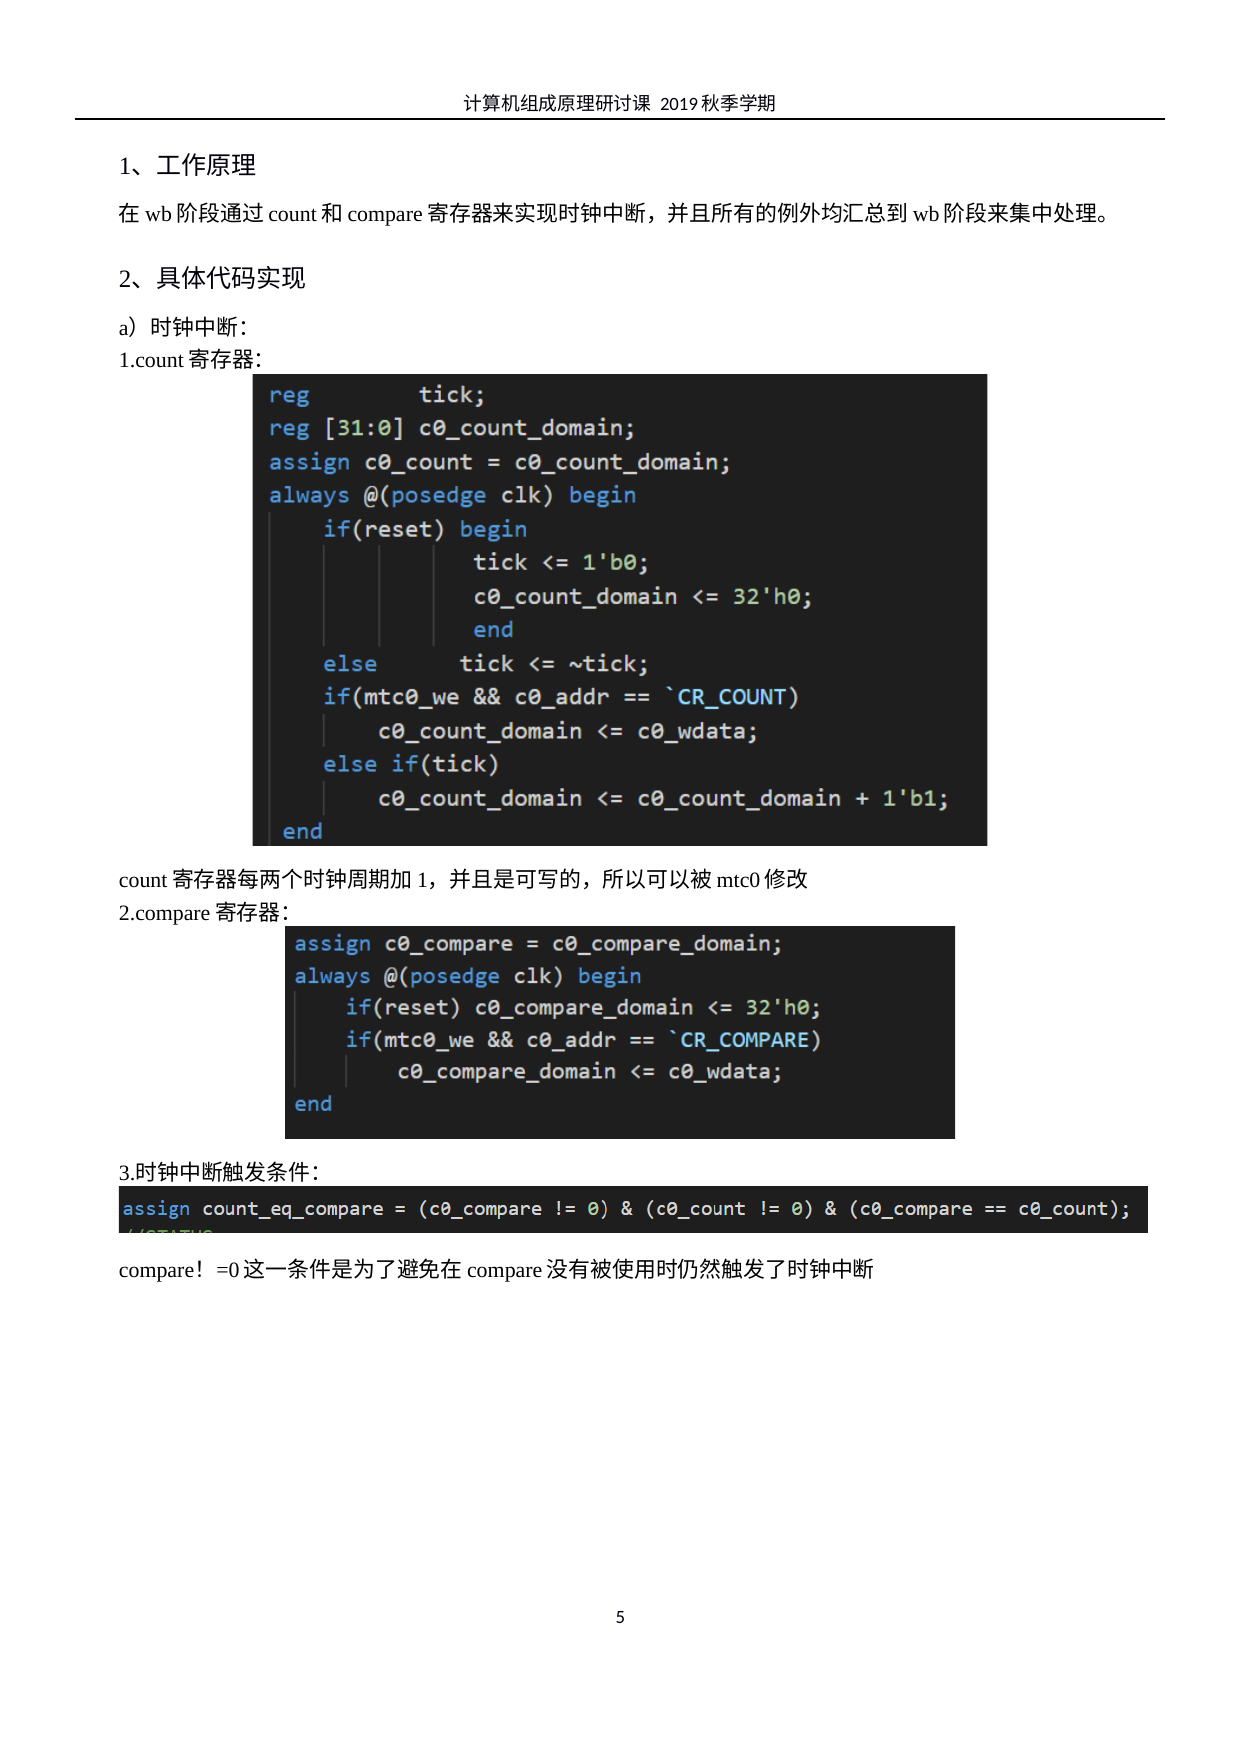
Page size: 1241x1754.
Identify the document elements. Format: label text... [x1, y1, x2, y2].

picture [118, 1186, 1148, 1233]
text a）时钟中断： [75, 309, 1165, 342]
text 3.时钟中断触发条件： [75, 1154, 1165, 1187]
text 2.compare寄存器： [75, 894, 1165, 927]
text compare！=0这一条件是为了避免在compare没有被使用时仍然触发了时钟中断 [75, 1252, 1165, 1284]
text count寄存器每两个时钟周期加1，并且是可写的，所以可以被mtc0修改 [75, 862, 1165, 894]
text 1、工作原理 [75, 131, 1165, 196]
picture [252, 374, 988, 846]
picture [285, 926, 955, 1139]
text 在wb阶段通过count和compare寄存器来实现时钟中断，并且所有的例外均汇总到wb阶段来集中处理。 [75, 196, 1165, 228]
text 2、具体代码实现 [75, 244, 1165, 309]
text 1.count寄存器： [75, 342, 1165, 374]
